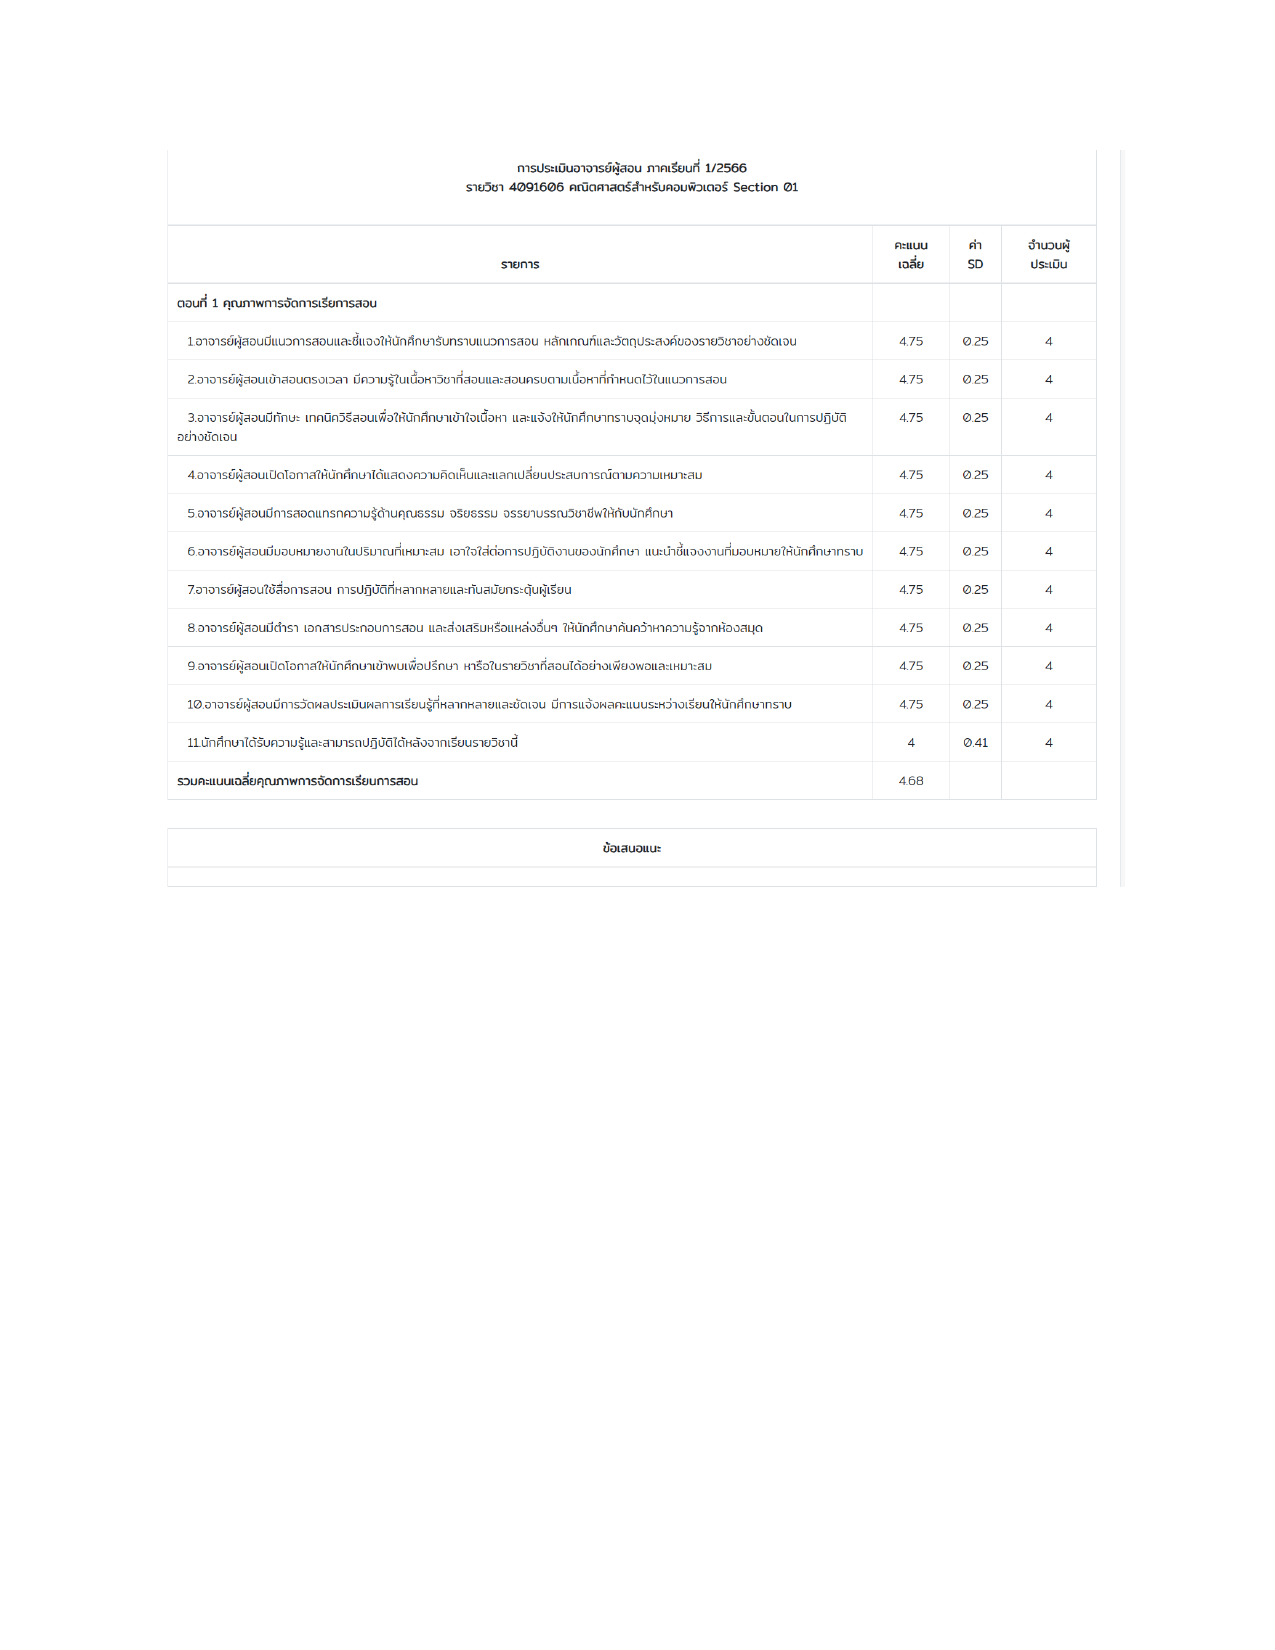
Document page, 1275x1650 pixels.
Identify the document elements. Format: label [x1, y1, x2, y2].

picture [150, 150, 1125, 887]
